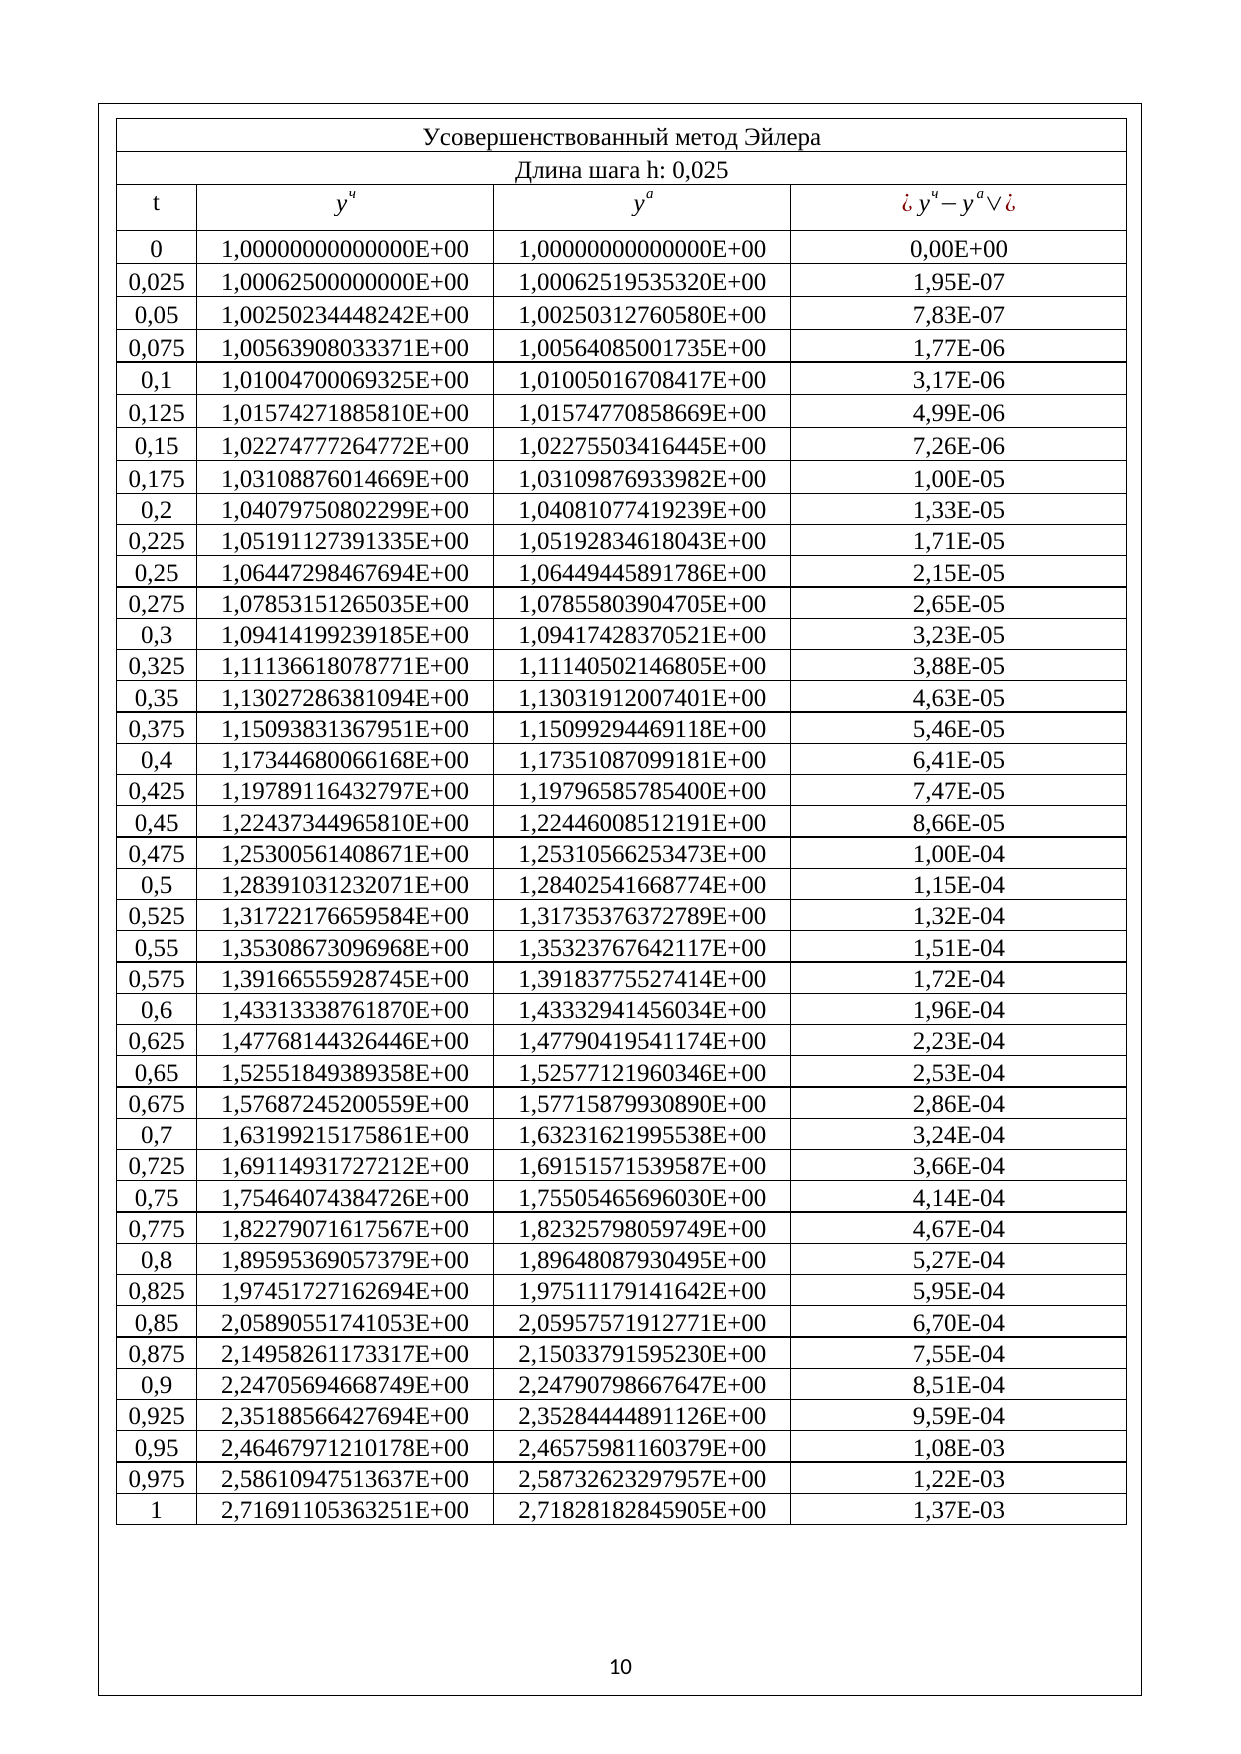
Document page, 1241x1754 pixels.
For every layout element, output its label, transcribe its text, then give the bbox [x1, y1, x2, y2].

table_cell 2,05957571912771E+00 [494, 1306, 790, 1336]
table_cell 7,55E-04 [791, 1338, 1126, 1368]
table_cell 2,15E-05 [791, 556, 1126, 586]
table_cell 1,00250234448242E+00 [197, 297, 493, 329]
table_cell 1,52551849389358E+00 [197, 1056, 493, 1086]
table_cell 0,025 [117, 264, 196, 296]
table_cell 1,00563908033371E+00 [197, 330, 493, 361]
table_cell 1,04079750802299E+00 [197, 494, 493, 524]
table_cell 0,875 [117, 1338, 196, 1368]
table_cell 0,45 [117, 806, 196, 836]
table_cell 2,14958261173317E+00 [197, 1338, 493, 1368]
table_cell [197, 185, 493, 230]
table_cell 7,26E-06 [791, 428, 1126, 460]
table_cell 0,95 [117, 1431, 196, 1461]
table_cell Длина шага h: 0,025 [117, 152, 1126, 184]
table_cell 0,75 [117, 1181, 196, 1211]
table_cell 0,425 [117, 775, 196, 805]
table_cell 1,33E-05 [791, 494, 1126, 524]
table_cell 1,00000000000000E+00 [197, 231, 493, 263]
table_cell 0,6 [117, 994, 196, 1024]
table_cell 0,25 [117, 556, 196, 586]
table_cell 1,00000000000000E+00 [494, 231, 790, 263]
table_cell 1,01005016708417E+00 [494, 363, 790, 394]
table_cell 1,06449445891786E+00 [494, 556, 790, 586]
table_cell 0,5 [117, 869, 196, 899]
table_cell 1,06447298467694E+00 [197, 556, 493, 586]
table_cell 2,71691105363251E+00 [197, 1494, 493, 1524]
table_cell 0,00E+00 [791, 231, 1126, 263]
table_cell 1,11136618078771E+00 [197, 650, 493, 680]
table_cell 1,89648087930495E+00 [494, 1244, 790, 1274]
table_cell 1,00564085001735E+00 [494, 330, 790, 361]
table_cell 1,00062500000000E+00 [197, 264, 493, 296]
table_cell 5,46E-05 [791, 713, 1126, 743]
table_cell 0,05 [117, 297, 196, 329]
table_cell 7,47E-05 [791, 775, 1126, 805]
table_cell 1,31735376372789E+00 [494, 900, 790, 930]
table_cell 0,325 [117, 650, 196, 680]
table_cell 3,23E-05 [791, 619, 1126, 649]
table_cell 1,17351087099181E+00 [494, 744, 790, 774]
table_cell 3,88E-05 [791, 650, 1126, 680]
table_cell 1,72E-04 [791, 963, 1126, 993]
table_cell 0,35 [117, 681, 196, 711]
table_cell 1,25300561408671E+00 [197, 838, 493, 868]
table_cell 1,04081077419239E+00 [494, 494, 790, 524]
table_cell 0,975 [117, 1463, 196, 1493]
table_cell 0,55 [117, 931, 196, 961]
table_cell 3,66E-04 [791, 1150, 1126, 1180]
table_cell 1,52577121960346E+00 [494, 1056, 790, 1086]
table_cell 1,03109876933982E+00 [494, 461, 790, 493]
table_cell 1,09417428370521E+00 [494, 619, 790, 649]
table_cell 0,9 [117, 1369, 196, 1399]
table_cell 0,225 [117, 525, 196, 555]
table_cell 0,675 [117, 1088, 196, 1118]
table_cell 0,075 [117, 330, 196, 361]
table_cell 1,82279071617567E+00 [197, 1213, 493, 1243]
table_cell 2,86E-04 [791, 1088, 1126, 1118]
table_cell 1,28402541668774E+00 [494, 869, 790, 899]
table_cell 0,575 [117, 963, 196, 993]
table_cell 1,13031912007401E+00 [494, 681, 790, 711]
table_cell 5,27E-04 [791, 1244, 1126, 1274]
table_cell 2,58610947513637E+00 [197, 1463, 493, 1493]
table_cell 1,08E-03 [791, 1431, 1126, 1461]
table_cell 1,02274777264772E+00 [197, 428, 493, 460]
table_cell 0,175 [117, 461, 196, 493]
table_cell 1,03108876014669E+00 [197, 461, 493, 493]
table_cell 0,8 [117, 1244, 196, 1274]
table_cell 7,83E-07 [791, 297, 1126, 329]
table_cell 1,22437344965810E+00 [197, 806, 493, 836]
table_cell 2,24790798667647E+00 [494, 1369, 790, 1399]
table_cell 1,75505465696030E+00 [494, 1181, 790, 1211]
table_cell 1,75464074384726E+00 [197, 1181, 493, 1211]
table_cell 0,3 [117, 619, 196, 649]
table_cell 2,35188566427694E+00 [197, 1400, 493, 1430]
table_cell 1,05192834618043E+00 [494, 525, 790, 555]
table_cell 4,67E-04 [791, 1213, 1126, 1243]
table_cell 1,47768144326446E+00 [197, 1025, 493, 1055]
table_cell 1,69151571539587E+00 [494, 1150, 790, 1180]
table_cell 8,66E-05 [791, 806, 1126, 836]
table_cell 0,625 [117, 1025, 196, 1055]
table_cell 4,63E-05 [791, 681, 1126, 711]
table_cell 0,375 [117, 713, 196, 743]
table_cell 1,43332941456034E+00 [494, 994, 790, 1024]
table_cell 0,15 [117, 428, 196, 460]
table_cell 1,37E-03 [791, 1494, 1126, 1524]
table_cell 1,00E-04 [791, 838, 1126, 868]
table_cell 0,825 [117, 1275, 196, 1305]
table_cell 1,28391031232071E+00 [197, 869, 493, 899]
table_cell 1,35323767642117E+00 [494, 931, 790, 961]
table_cell 1,15093831367951E+00 [197, 713, 493, 743]
table_cell 1,31722176659584E+00 [197, 900, 493, 930]
table_cell 5,95E-04 [791, 1275, 1126, 1305]
table_cell 2,05890551741053E+00 [197, 1306, 493, 1336]
table_cell 1,96E-04 [791, 994, 1126, 1024]
table_cell 1,57687245200559E+00 [197, 1088, 493, 1118]
table_cell 1,17344680066168E+00 [197, 744, 493, 774]
table_cell 1,57715879930890E+00 [494, 1088, 790, 1118]
table_header Усовершенствованный метод Эйлера [117, 119, 1126, 151]
table_cell 1,63231621995538E+00 [494, 1119, 790, 1149]
table_cell 1,63199215175861E+00 [197, 1119, 493, 1149]
table_cell 2,35284444891126E+00 [494, 1400, 790, 1430]
table_cell 1,43313338761870E+00 [197, 994, 493, 1024]
table_cell 0,7 [117, 1119, 196, 1149]
table_cell 1,39183775527414E+00 [494, 963, 790, 993]
table_cell 1,07853151265035E+00 [197, 588, 493, 618]
table_cell 0,925 [117, 1400, 196, 1430]
table_cell 1,00250312760580E+00 [494, 297, 790, 329]
table_cell 1,00E-05 [791, 461, 1126, 493]
table_cell 2,65E-05 [791, 588, 1126, 618]
table_cell 0,1 [117, 363, 196, 394]
table_cell 8,51E-04 [791, 1369, 1126, 1399]
table_cell 0,4 [117, 744, 196, 774]
table_cell 6,41E-05 [791, 744, 1126, 774]
table_cell 0,525 [117, 900, 196, 930]
table_cell 1,13027286381094E+00 [197, 681, 493, 711]
table_cell 1,25310566253473E+00 [494, 838, 790, 868]
table_cell 1,77E-06 [791, 330, 1126, 361]
table_cell 1,39166555928745E+00 [197, 963, 493, 993]
table_cell 3,24E-04 [791, 1119, 1126, 1149]
table_cell 0,775 [117, 1213, 196, 1243]
table_cell 4,99E-06 [791, 395, 1126, 427]
table_cell 0,2 [117, 494, 196, 524]
table_cell 2,53E-04 [791, 1056, 1126, 1086]
table_cell 2,46575981160379E+00 [494, 1431, 790, 1461]
table_cell 0,65 [117, 1056, 196, 1086]
table_cell 1,47790419541174E+00 [494, 1025, 790, 1055]
table_cell 4,14E-04 [791, 1181, 1126, 1211]
table_cell 1,35308673096968E+00 [197, 931, 493, 961]
table_cell 1,01004700069325E+00 [197, 363, 493, 394]
table_cell 1,89595369057379E+00 [197, 1244, 493, 1274]
table_cell 2,23E-04 [791, 1025, 1126, 1055]
table_cell 1,01574271885810E+00 [197, 395, 493, 427]
table_cell 2,24705694668749E+00 [197, 1369, 493, 1399]
table_cell 0 [117, 231, 196, 263]
table_cell 3,17E-06 [791, 363, 1126, 394]
table_cell 1,19796585785400E+00 [494, 775, 790, 805]
table_cell 1,95E-07 [791, 264, 1126, 296]
table_cell 1,05191127391335E+00 [197, 525, 493, 555]
table_cell 1,07855803904705E+00 [494, 588, 790, 618]
table_cell 1,02275503416445E+00 [494, 428, 790, 460]
table_cell 1,71E-05 [791, 525, 1126, 555]
table_cell [494, 185, 790, 230]
table_cell 1,11140502146805E+00 [494, 650, 790, 680]
table_cell 1,15E-04 [791, 869, 1126, 899]
table_cell 1,22446008512191E+00 [494, 806, 790, 836]
table_cell 1,69114931727212E+00 [197, 1150, 493, 1180]
table_cell 1,01574770858669E+00 [494, 395, 790, 427]
table_cell 2,46467971210178E+00 [197, 1431, 493, 1461]
table_cell 9,59E-04 [791, 1400, 1126, 1430]
table_cell 0,725 [117, 1150, 196, 1180]
table_cell 0,125 [117, 395, 196, 427]
table_cell 6,70E-04 [791, 1306, 1126, 1336]
table_cell 1,32E-04 [791, 900, 1126, 930]
table_cell 1 [117, 1494, 196, 1524]
table_cell 1,51E-04 [791, 931, 1126, 961]
table_cell t [117, 185, 196, 230]
table_cell 1,19789116432797E+00 [197, 775, 493, 805]
table_cell 0,85 [117, 1306, 196, 1336]
table_cell 2,15033791595230E+00 [494, 1338, 790, 1368]
table_cell 1,00062519535320E+00 [494, 264, 790, 296]
table_cell 1,97511179141642E+00 [494, 1275, 790, 1305]
table_cell 2,71828182845905E+00 [494, 1494, 790, 1524]
table_cell 2,58732623297957E+00 [494, 1463, 790, 1493]
table_cell 1,15099294469118E+00 [494, 713, 790, 743]
table_cell 1,82325798059749E+00 [494, 1213, 790, 1243]
table_cell 0,475 [117, 838, 196, 868]
table_cell 0,275 [117, 588, 196, 618]
table_cell 1,09414199239185E+00 [197, 619, 493, 649]
table_cell 1,97451727162694E+00 [197, 1275, 493, 1305]
table_cell [791, 185, 1126, 230]
table_cell 1,22E-03 [791, 1463, 1126, 1493]
